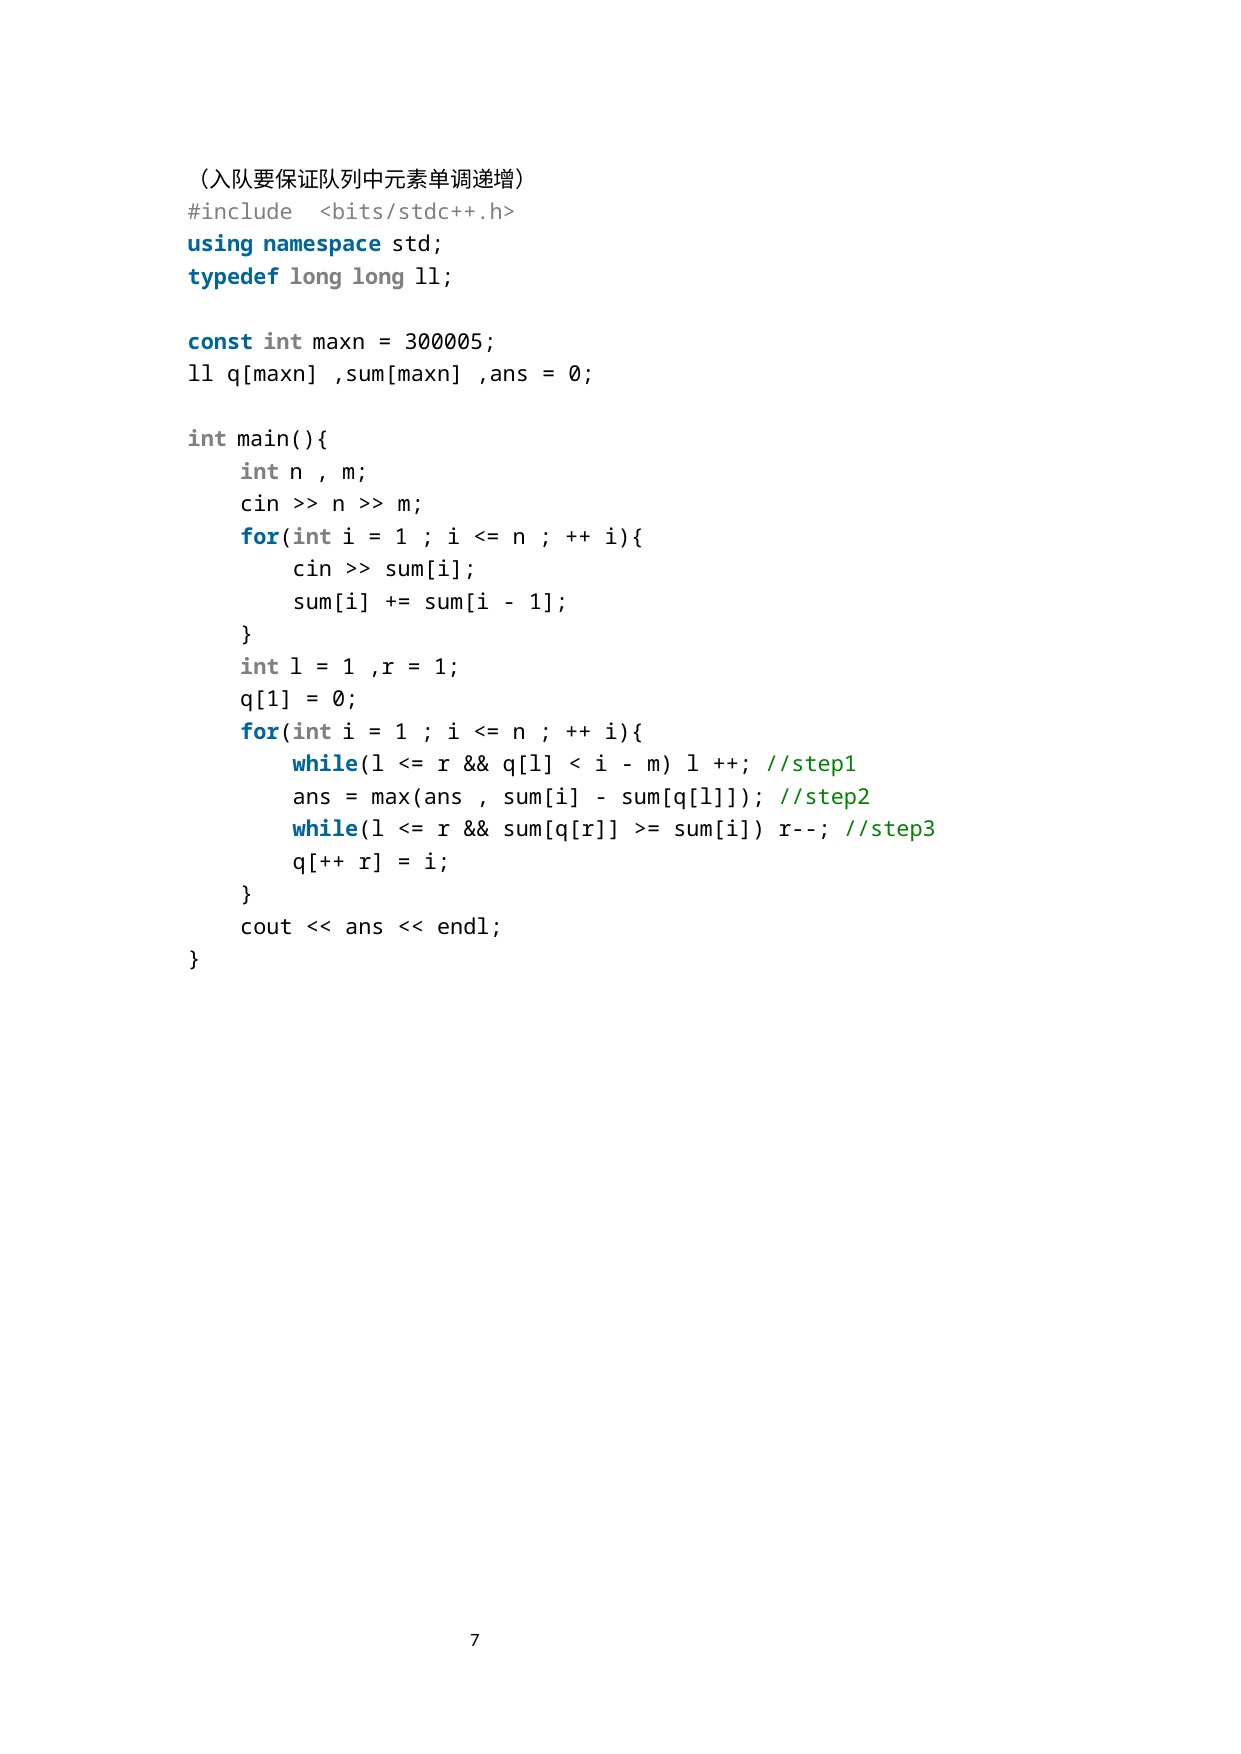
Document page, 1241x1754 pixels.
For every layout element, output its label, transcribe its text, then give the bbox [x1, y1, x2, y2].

text } [187, 877, 1053, 909]
text #include <bits/stdc++.h> [187, 194, 1053, 227]
text int l = 1 ,r = 1; [187, 649, 1053, 682]
text int main(){ [187, 422, 1053, 454]
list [187, 162, 1053, 194]
text cin >> sum[i]; [187, 552, 1053, 584]
text sum[i] += sum[i - 1]; [187, 584, 1053, 617]
text cin >> n >> m; [187, 487, 1053, 519]
text } [187, 617, 1053, 649]
text using namespace std; [187, 227, 1053, 259]
text while(l <= r && q[l] < i - m) l ++; //step1 [187, 747, 1053, 779]
text ans = max(ans , sum[i] - sum[q[l]]); //step2 [187, 779, 1053, 812]
text int n , m; [187, 454, 1053, 487]
text q[++ r] = i; [187, 844, 1053, 877]
text typedef long long ll; [187, 259, 1053, 292]
text q[1] = 0; [187, 682, 1053, 714]
text for(int i = 1 ; i <= n ; ++ i){ [187, 519, 1053, 552]
text for(int i = 1 ; i <= n ; ++ i){ [187, 714, 1053, 747]
text ll q[maxn] ,sum[maxn] ,ans = 0; [187, 357, 1053, 389]
text const int maxn = 300005; [187, 324, 1053, 357]
text } [187, 942, 1053, 974]
text cout << ans << endl; [187, 909, 1053, 942]
text while(l <= r && sum[q[r]] >= sum[i]) r--; //step3 [187, 812, 1053, 844]
